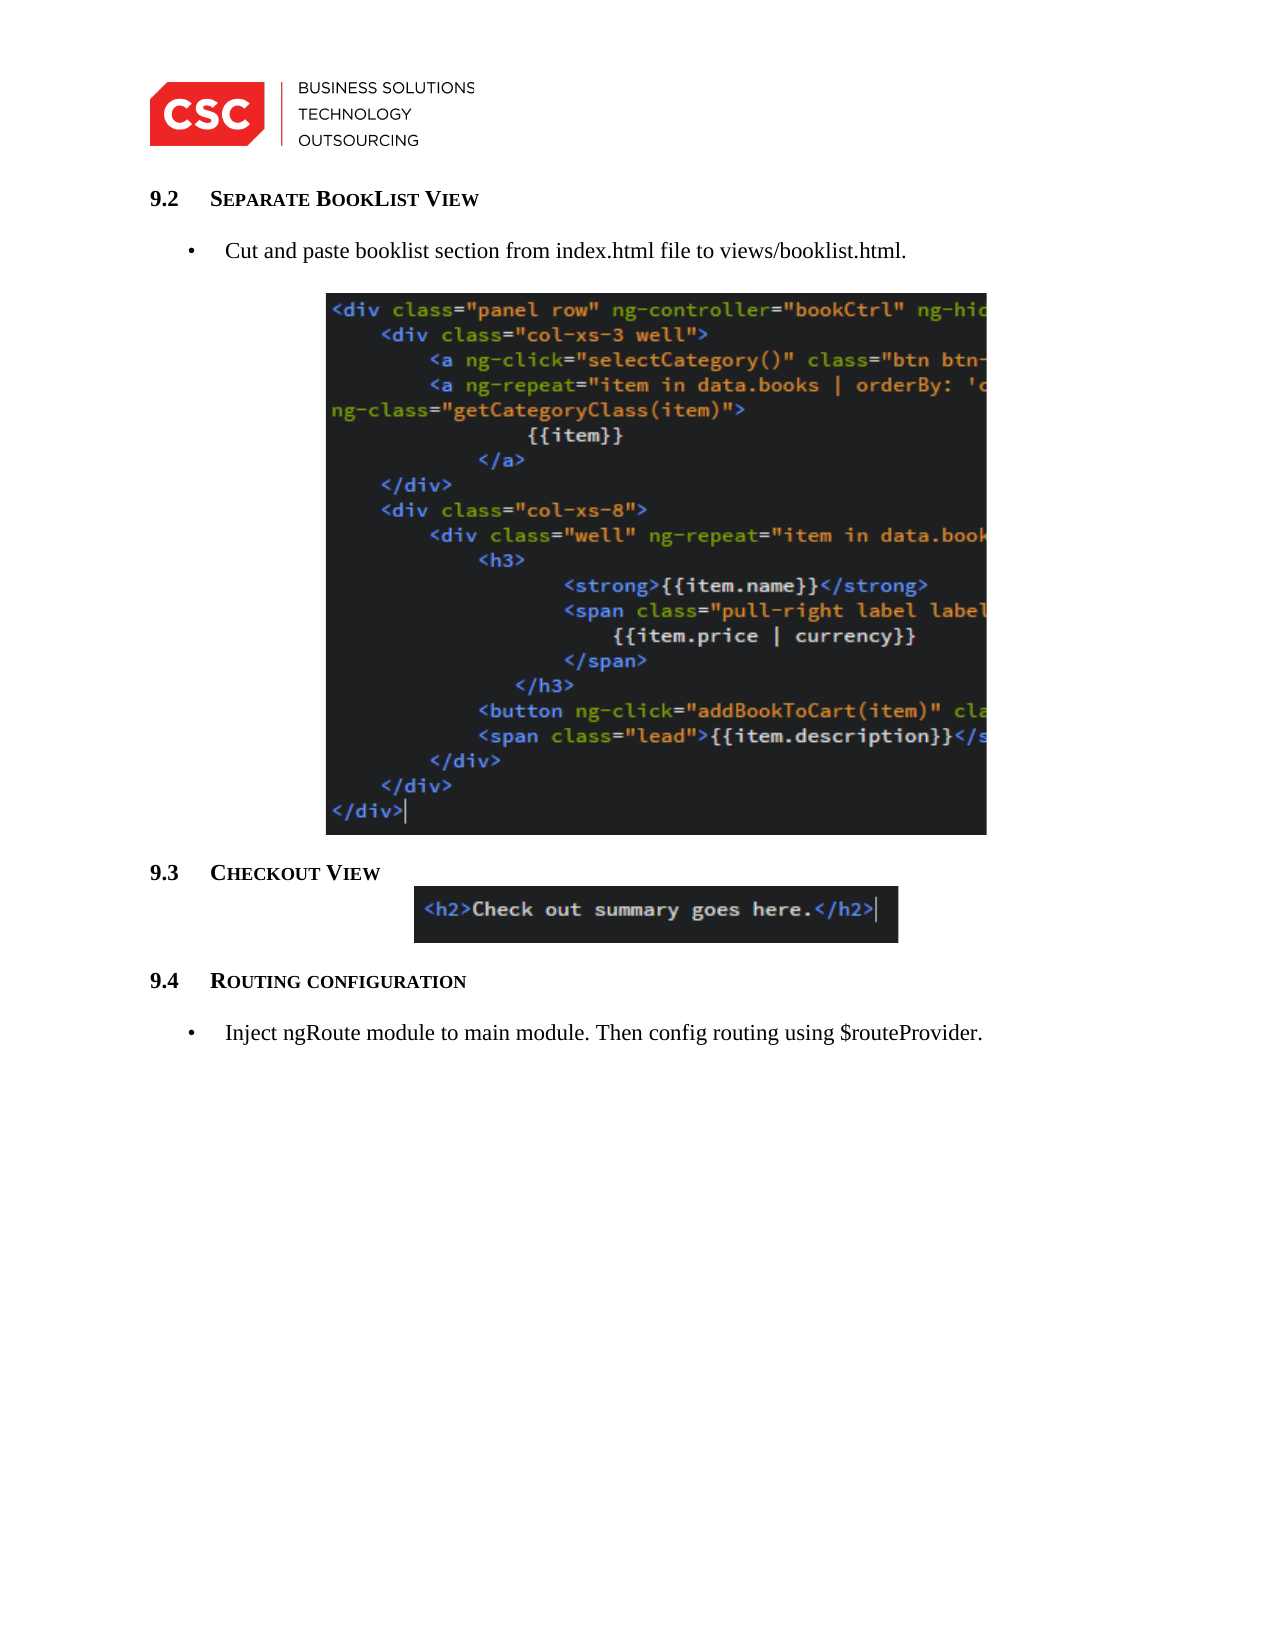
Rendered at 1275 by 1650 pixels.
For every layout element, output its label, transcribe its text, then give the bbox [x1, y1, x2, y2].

subtitle Checkout View [150, 853, 1162, 887]
picture [150, 82, 475, 146]
subtitle Separate BookList View [150, 180, 1162, 213]
subtitle Routing configuration [150, 962, 1162, 995]
picture [414, 886, 899, 943]
list Inject ngRoute module to main module. Then config routing using $routeProvider. [187, 1019, 1162, 1045]
list Cut and paste booklist section from index.html file to views/booklist.html. [187, 237, 1162, 264]
picture [325, 293, 987, 835]
